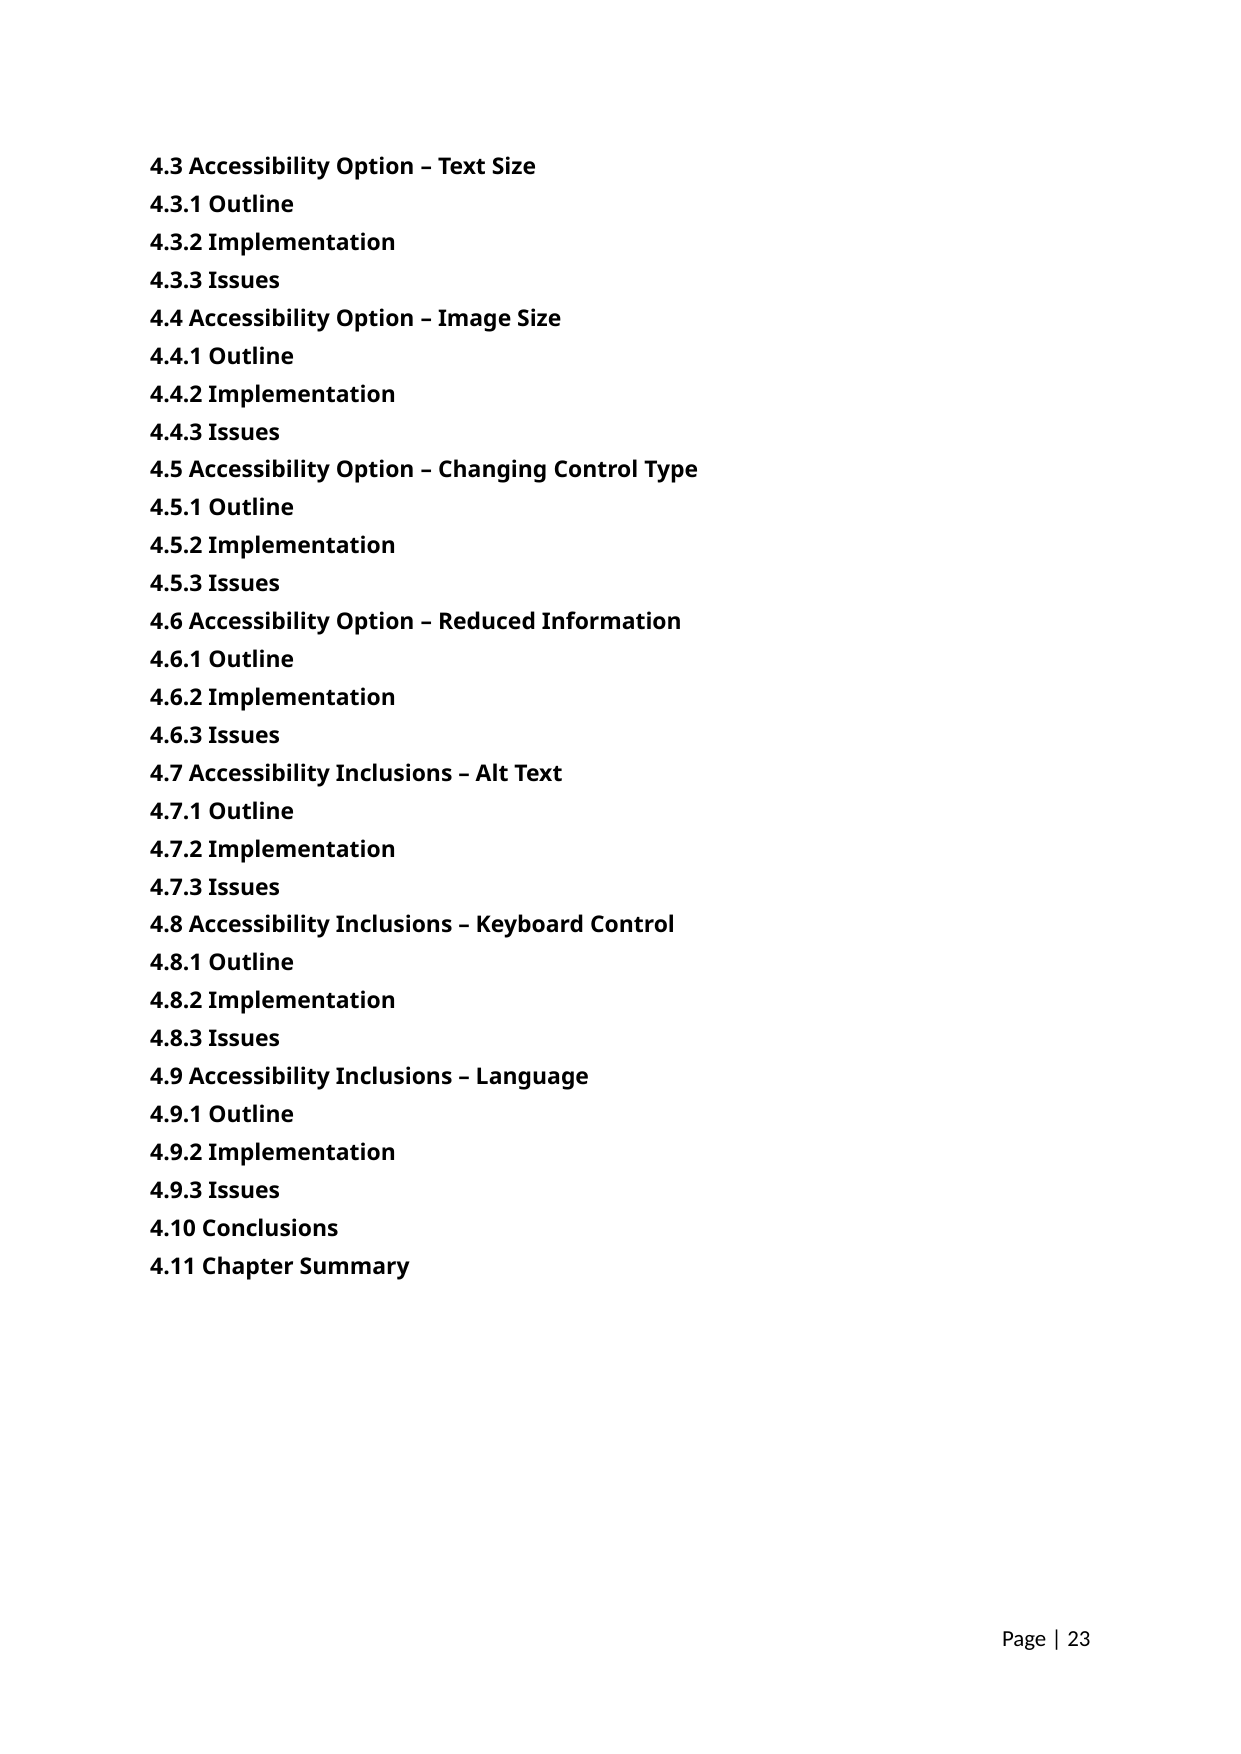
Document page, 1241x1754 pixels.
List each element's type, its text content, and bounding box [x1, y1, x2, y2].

subtitle 4.8.3 Issues [150, 1022, 1090, 1053]
subtitle 4.5 Accessibility Option – Changing Control Type [150, 453, 1090, 484]
subtitle 4.5.2 Implementation [150, 529, 1090, 560]
subtitle 4.7.1 Outline [150, 794, 1090, 826]
subtitle 4.5.3 Issues [150, 567, 1090, 598]
subtitle 4.3.3 Issues [150, 264, 1090, 295]
subtitle 4.9.2 Implementation [150, 1136, 1090, 1167]
subtitle 4.3.1 Outline [150, 188, 1090, 219]
subtitle 4.8.1 Outline [150, 946, 1090, 977]
subtitle 4.6 Accessibility Option – Reduced Information [150, 605, 1090, 636]
subtitle 4.10 Conclusions [150, 1212, 1090, 1243]
subtitle 4.3 Accessibility Option – Text Size [150, 150, 1090, 181]
subtitle 4.4 Accessibility Option – Image Size [150, 302, 1090, 333]
subtitle 4.4.2 Implementation [150, 377, 1090, 409]
subtitle 4.7.3 Issues [150, 870, 1090, 902]
subtitle 4.11 Chapter Summary [150, 1249, 1090, 1281]
subtitle 4.8 Accessibility Inclusions – Keyboard Control [150, 908, 1090, 939]
subtitle 4.5.1 Outline [150, 491, 1090, 522]
subtitle 4.6.2 Implementation [150, 681, 1090, 712]
subtitle 4.8.2 Implementation [150, 984, 1090, 1015]
subtitle 4.7.2 Implementation [150, 832, 1090, 864]
subtitle 4.9 Accessibility Inclusions – Language [150, 1060, 1090, 1091]
subtitle 4.9.3 Issues [150, 1174, 1090, 1205]
subtitle 4.3.2 Implementation [150, 226, 1090, 257]
subtitle 4.4.1 Outline [150, 339, 1090, 371]
subtitle 4.4.3 Issues [150, 415, 1090, 447]
subtitle 4.6.3 Issues [150, 719, 1090, 750]
subtitle 4.7 Accessibility Inclusions – Alt Text [150, 757, 1090, 788]
subtitle 4.9.1 Outline [150, 1098, 1090, 1129]
subtitle 4.6.1 Outline [150, 643, 1090, 674]
